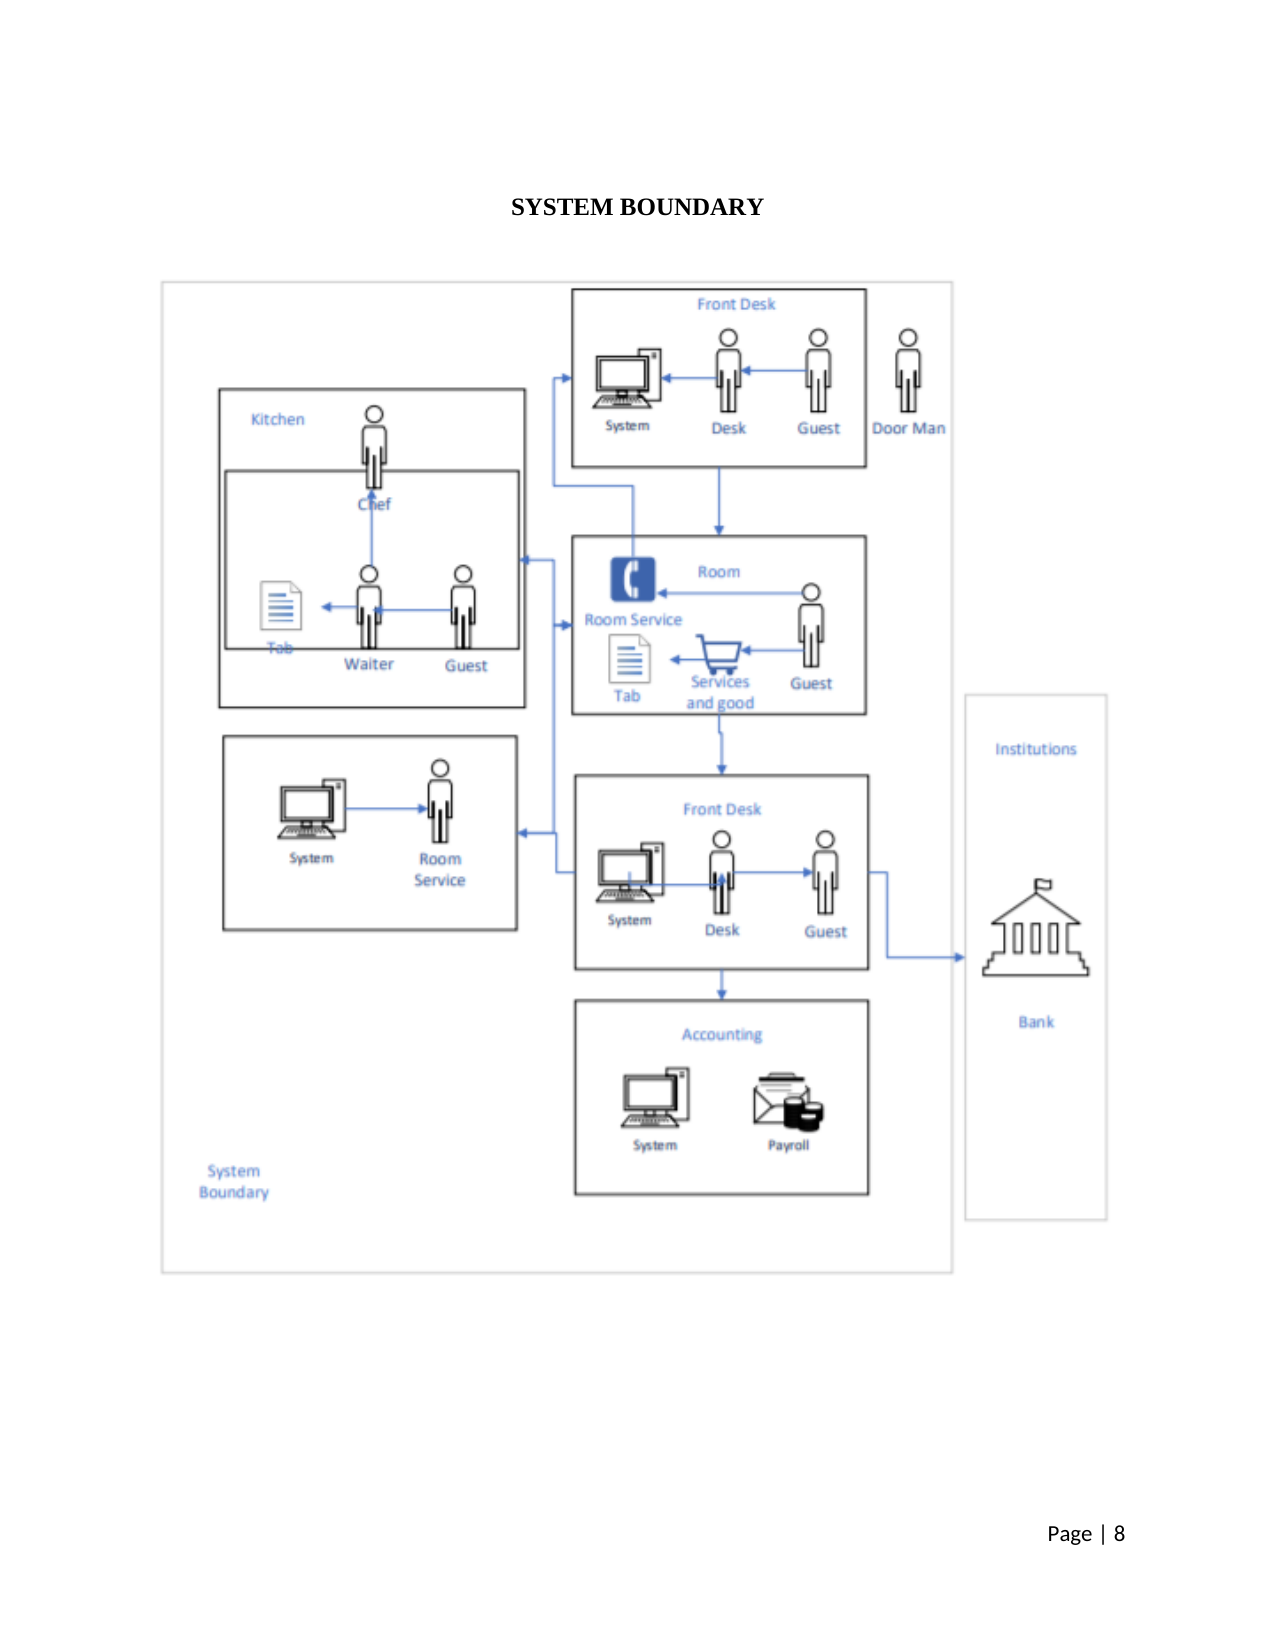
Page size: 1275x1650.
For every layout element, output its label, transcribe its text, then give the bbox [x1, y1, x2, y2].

subtitle SYSTEM BOUNDARY [150, 192, 1125, 220]
picture [150, 271, 1125, 1288]
